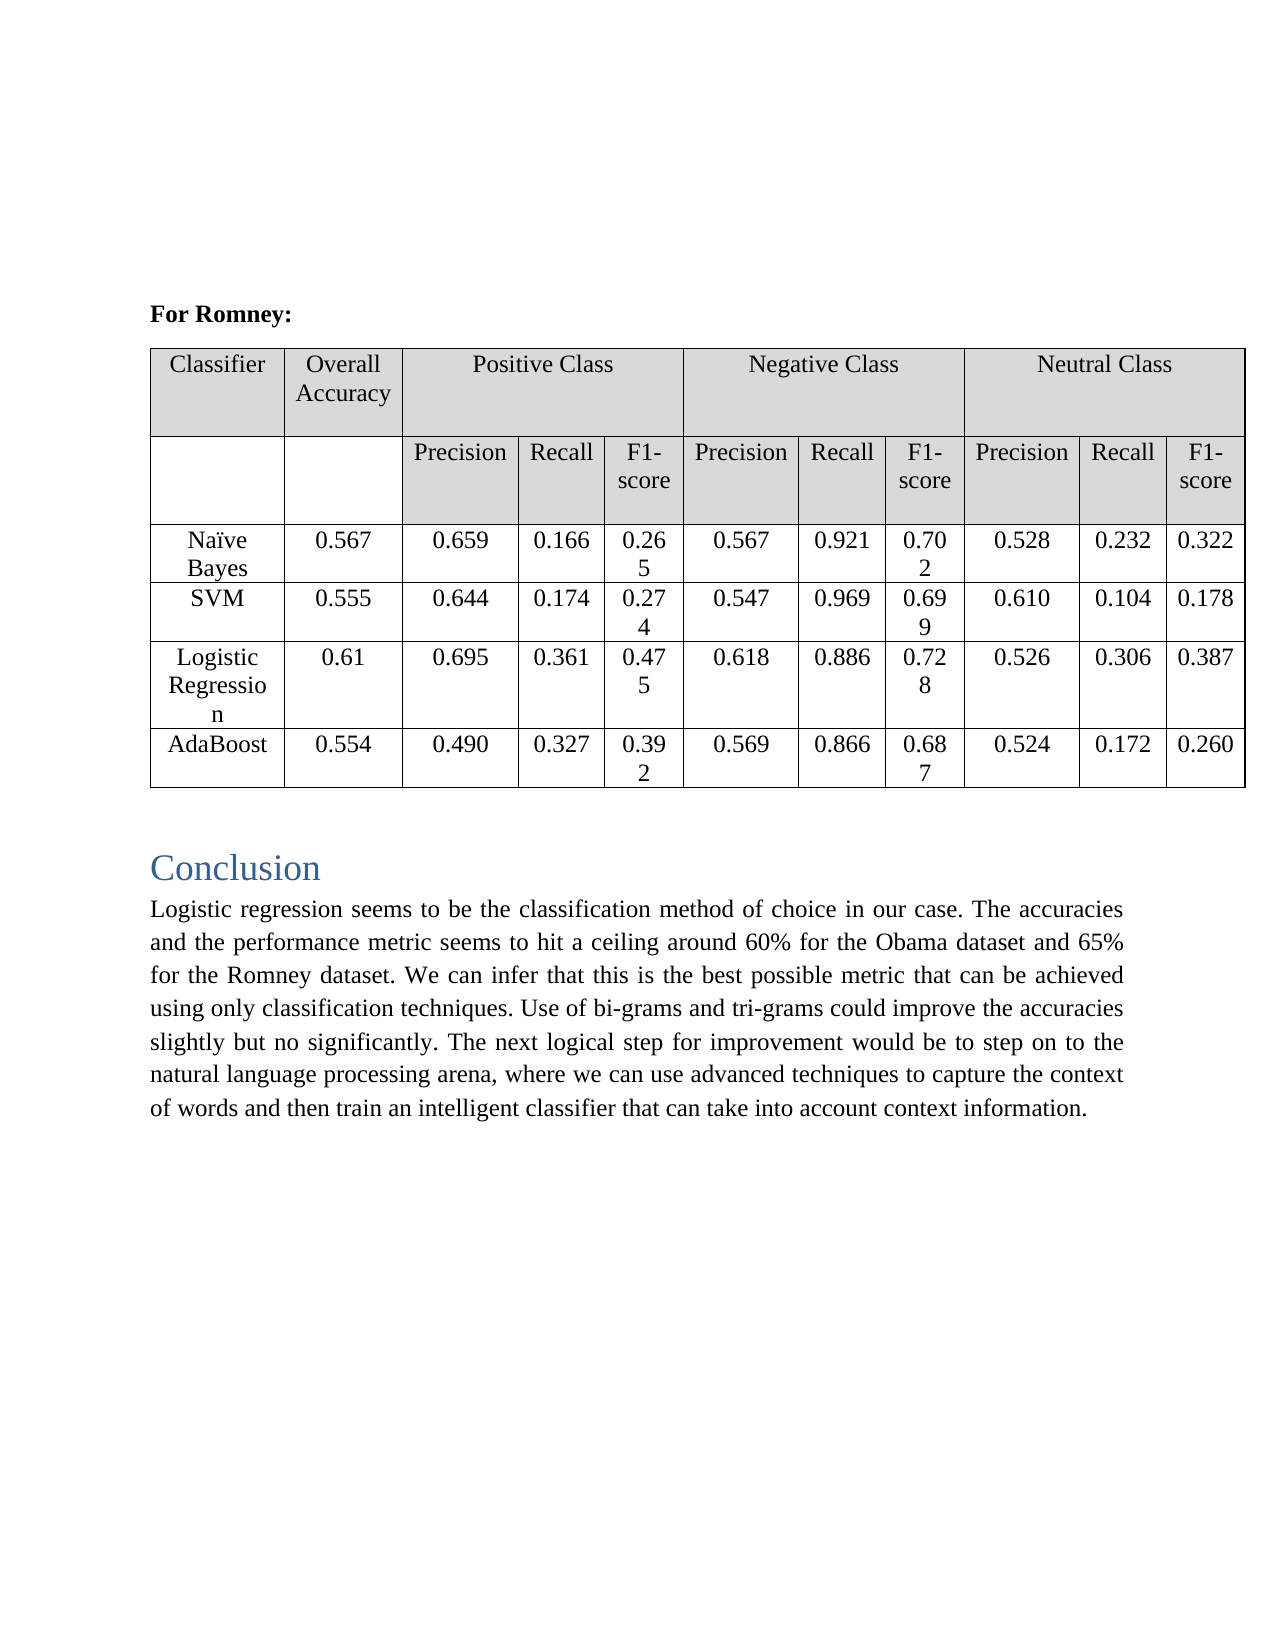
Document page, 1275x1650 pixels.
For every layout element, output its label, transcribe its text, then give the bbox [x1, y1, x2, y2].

table_cell Precision [403, 437, 518, 524]
table_cell 0.921 [799, 525, 885, 582]
table_cell AdaBoost [151, 729, 284, 787]
table_cell 0.728 [886, 642, 964, 728]
table_cell 0.61 [285, 642, 402, 728]
table_cell 0.166 [519, 525, 604, 582]
table_cell 0.361 [519, 642, 604, 728]
table_cell 0.567 [285, 525, 402, 582]
table_cell 0.475 [605, 642, 683, 728]
table_cell F1-score [605, 437, 683, 524]
table_cell 0.618 [684, 642, 798, 728]
table_cell 0.322 [1167, 525, 1244, 582]
table_cell 0.490 [403, 729, 518, 787]
table_cell 0.644 [403, 583, 518, 641]
table_cell [285, 437, 402, 524]
table_cell 0.567 [684, 525, 798, 582]
table_cell 0.610 [965, 583, 1079, 641]
table_cell 0.260 [1167, 729, 1244, 787]
table_cell 0.327 [519, 729, 604, 787]
table_cell Naïve Bayes [151, 525, 284, 582]
table_cell Precision [965, 437, 1079, 524]
table_cell 0.699 [886, 583, 964, 641]
table_cell 0.274 [605, 583, 683, 641]
table_cell 0.306 [1080, 642, 1166, 728]
table_cell 0.524 [965, 729, 1079, 787]
table_cell F1-score [1167, 437, 1244, 524]
text For Romney: [150, 299, 1125, 327]
table_cell 0.172 [1080, 729, 1166, 787]
table_cell 0.232 [1080, 525, 1166, 582]
text Logistic regression seems to be the classification method of choice in our case. The accuracies and the performance metric seems to hit a ceiling around 60% for the Obama dataset and 65% for the Romney dataset. We can infer that this is the best possible metric that can be achieved using only classification techniques. Use of bi-grams and tri-grams could improve the accuracies slightly but no significantly. The next logical step for improvement would be to step on to the natural language processing arena, where we can use advanced techniques to capture the context of words and then train an intelligent classifier that can take into account context information. [150, 894, 1125, 1121]
table_cell 0.702 [886, 525, 964, 582]
table_cell 0.969 [799, 583, 885, 641]
table_cell 0.387 [1167, 642, 1244, 728]
subtitle Conclusion [150, 845, 1125, 888]
table_header Overall Accuracy [285, 349, 402, 436]
table_cell F1-score [886, 437, 964, 524]
table_cell 0.178 [1167, 583, 1244, 641]
table_cell 0.392 [605, 729, 683, 787]
table_cell 0.174 [519, 583, 604, 641]
table_cell 0.886 [799, 642, 885, 728]
table_header Neutral Class [965, 349, 1244, 436]
table_cell Logistic Regression [151, 642, 284, 728]
table_cell Recall [519, 437, 604, 524]
table_cell SVM [151, 583, 284, 641]
table_cell [151, 437, 284, 524]
table_cell 0.687 [886, 729, 964, 787]
table_cell 0.265 [605, 525, 683, 582]
table_cell 0.555 [285, 583, 402, 641]
table_cell 0.528 [965, 525, 1079, 582]
table_header Negative Class [684, 349, 964, 436]
table_cell 0.104 [1080, 583, 1166, 641]
table_cell 0.659 [403, 525, 518, 582]
table_header Positive Class [403, 349, 683, 436]
table_cell 0.569 [684, 729, 798, 787]
table_cell 0.554 [285, 729, 402, 787]
table_cell Precision [684, 437, 798, 524]
table_header Classifier [151, 349, 284, 436]
table_cell 0.526 [965, 642, 1079, 728]
table_cell Recall [799, 437, 885, 524]
table_cell 0.547 [684, 583, 798, 641]
table_cell 0.866 [799, 729, 885, 787]
table_cell 0.695 [403, 642, 518, 728]
table_cell Recall [1080, 437, 1166, 524]
